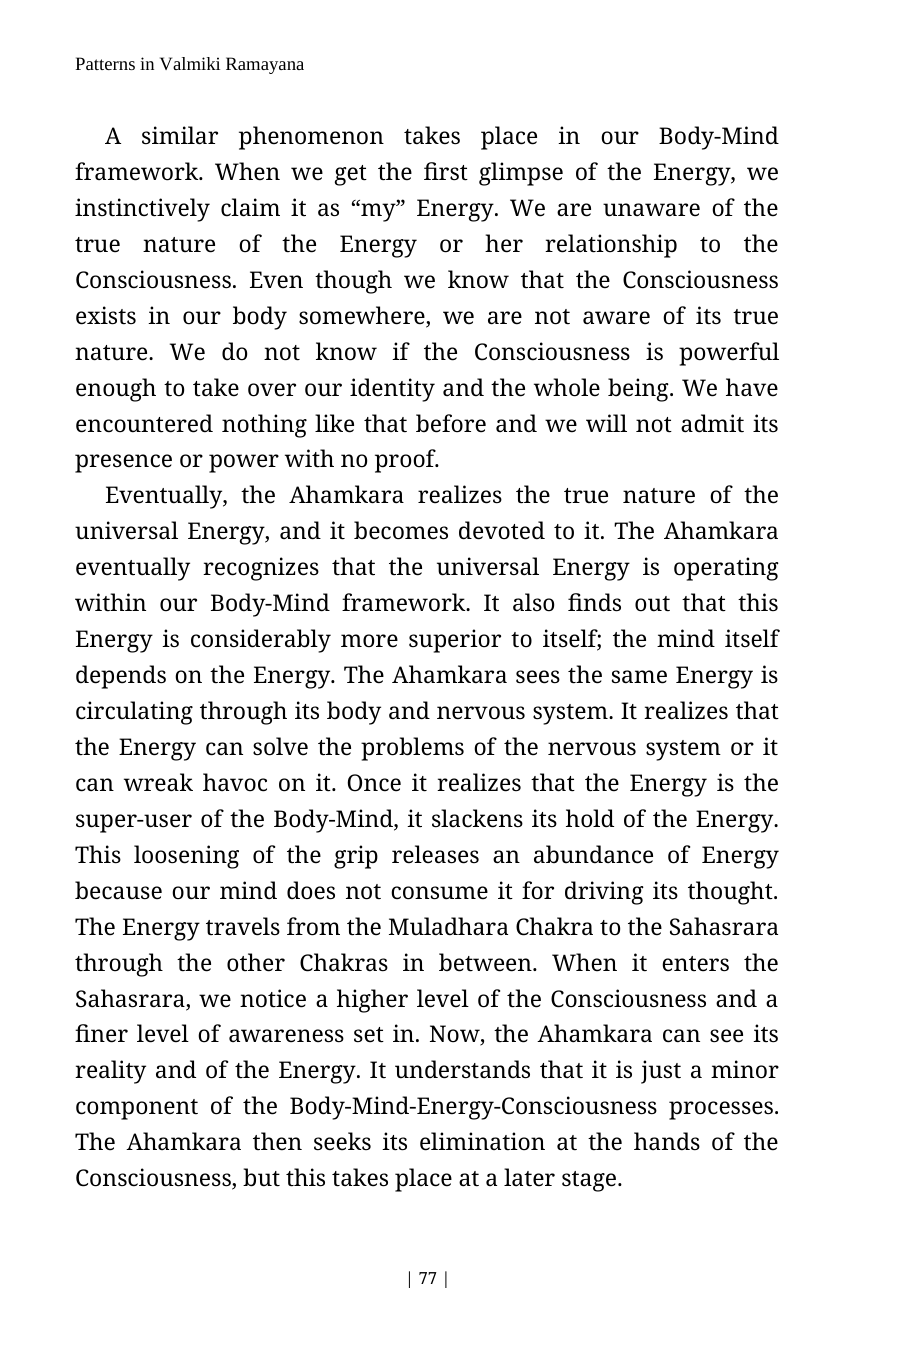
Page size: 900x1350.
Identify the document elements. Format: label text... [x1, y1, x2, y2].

text Eventually, the Ahamkara realizes the true nature of the universal Energy, and it becomes devoted to it. The Ahamkara eventually recognizes that the universal Energy is operating within our Body-Mind framework. It also finds out that this Energy is considerably more superior to itself; the mind itself depends on the Energy. The Ahamkara sees the same Energy is circulating through its body and nervous system. It realizes that the Energy can solve the problems of the nervous system or it can wreak havoc on it. Once it realizes that the Energy is the super-user of the Body-Mind, it slackens its hold of the Energy. This loosening of the grip releases an abundance of Energy because our mind does not consume it for driving its thought. The Energy travels from the Muladhara Chakra to the Sahasrara through the other Chakras in between. When it enters the Sahasrara, we notice a higher level of the Consciousness and a finer level of awareness set in. Now, the Ahamkara can see its reality and of the Energy. It understands that it is just a minor component of the Body-Mind-Energy-Consciousness processes. The Ahamkara then seeks its elimination at the hands of the Consciousness, but this takes place at a later stage. [75, 479, 780, 1193]
text A similar phenomenon takes place in our Body-Mind framework. When we get the first glimpse of the Energy, we instinctively claim it as “my” Energy. We are unaware of the true nature of the Energy or her relationship to the Consciousness. Even though we know that the Consciousness exists in our body somewhere, we are not aware of its true nature. We do not know if the Consciousness is powerful enough to take over our identity and the whole being. We have encountered nothing like that before and we will not admit its presence or power with no proof. [75, 120, 780, 475]
